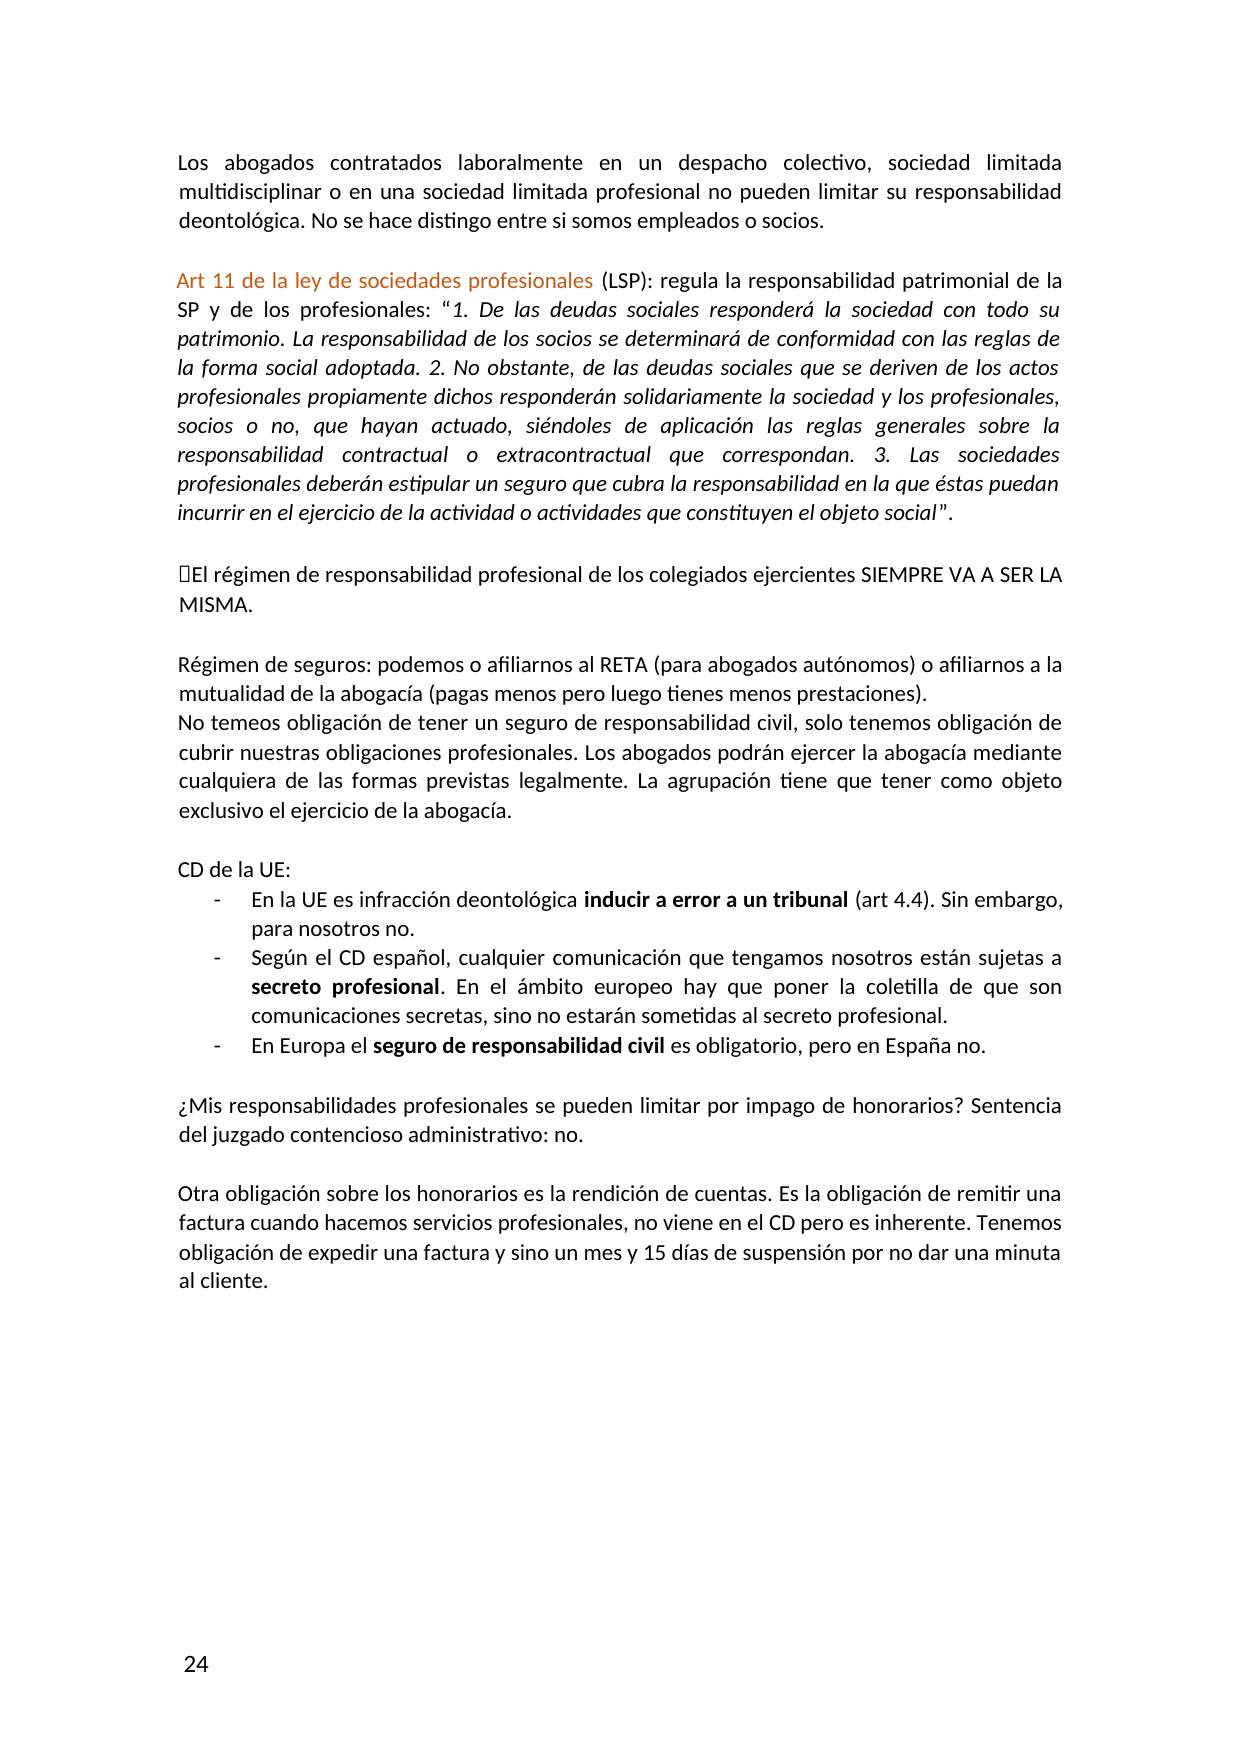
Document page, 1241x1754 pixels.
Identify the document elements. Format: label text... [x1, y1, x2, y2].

text Los abogados contratados laboralmente en un despacho colectivo, sociedad limitada multidisciplinar o en una sociedad limitada profesional no pueden limitar su responsabilidad deontológica. No se hace distingo entre si somos empleados o socios. [178, 148, 1064, 234]
text Régimen de seguros: podemos o afiliarnos al RETA (para abogados autónomos) o afiliarnos a la mutualidad de la abogacía (pagas menos pero luego tienes menos prestaciones). [178, 650, 1064, 707]
list En Europa el seguro de responsabilidad civil es obligatorio, pero en España no. [213, 1031, 1064, 1059]
text CD de la UE: [178, 855, 1064, 883]
text Otra obligación sobre los honorarios es la rendición de cuentas. Es la obligación de remitir una factura cuando hacemos servicios profesionales, no viene en el CD pero es inherente. Tenemos obligación de expedir una factura y sino un mes y 15 días de suspensión por no dar una minuta al cliente. [178, 1179, 1064, 1295]
text El régimen de responsabilidad profesional de los colegiados ejercientes SIEMPRE VA A SER LA MISMA. [178, 558, 1064, 618]
list Según el CD español, cualquier comunicación que tengamos nosotros están sujetas a secreto profesional. En el ámbito europeo hay que poner la coletilla de que son comunicaciones secretas, sino no estarán sometidas al secreto profesional. [213, 943, 1064, 1029]
text No temeos obligación de tener un seguro de responsabilidad civil, solo tenemos obligación de cubrir nuestras obligaciones profesionales. Los abogados podrán ejercer la abogacía mediante cualquiera de las formas previstas legalmente. La agrupación tiene que tener como objeto exclusivo el ejercicio de la abogacía. [178, 708, 1064, 824]
text Art 11 de la ley de sociedades profesionales (LSP): regula la responsabilidad patrimonial de la SP y de los profesionales: “1. De las deudas sociales responderá la sociedad con todo su patrimonio. La responsabilidad de los socios se determinará de conformidad con las reglas de la forma social adoptada. 2. No obstante, de las deudas sociales que se deriven de los actos profesionales propiamente dichos responderán solidariamente la sociedad y los profesionales, socios o no, que hayan actuado, siéndoles de aplicación las reglas generales sobre la responsabilidad contractual o extracontractual que correspondan. 3. Las sociedades profesionales deberán estipular un seguro que cubra la responsabilidad en la que éstas puedan incurrir en el ejercicio de la actividad o actividades que constituyen el objeto social”. [176, 266, 1064, 526]
text ¿Mis responsabilidades profesionales se pueden limitar por impago de honorarios? Sentencia del juzgado contencioso administrativo: no. [178, 1091, 1064, 1148]
list En la UE es infracción deontológica inducir a error a un tribunal (art 4.4). Sin embargo, para nosotros no. [213, 885, 1064, 942]
